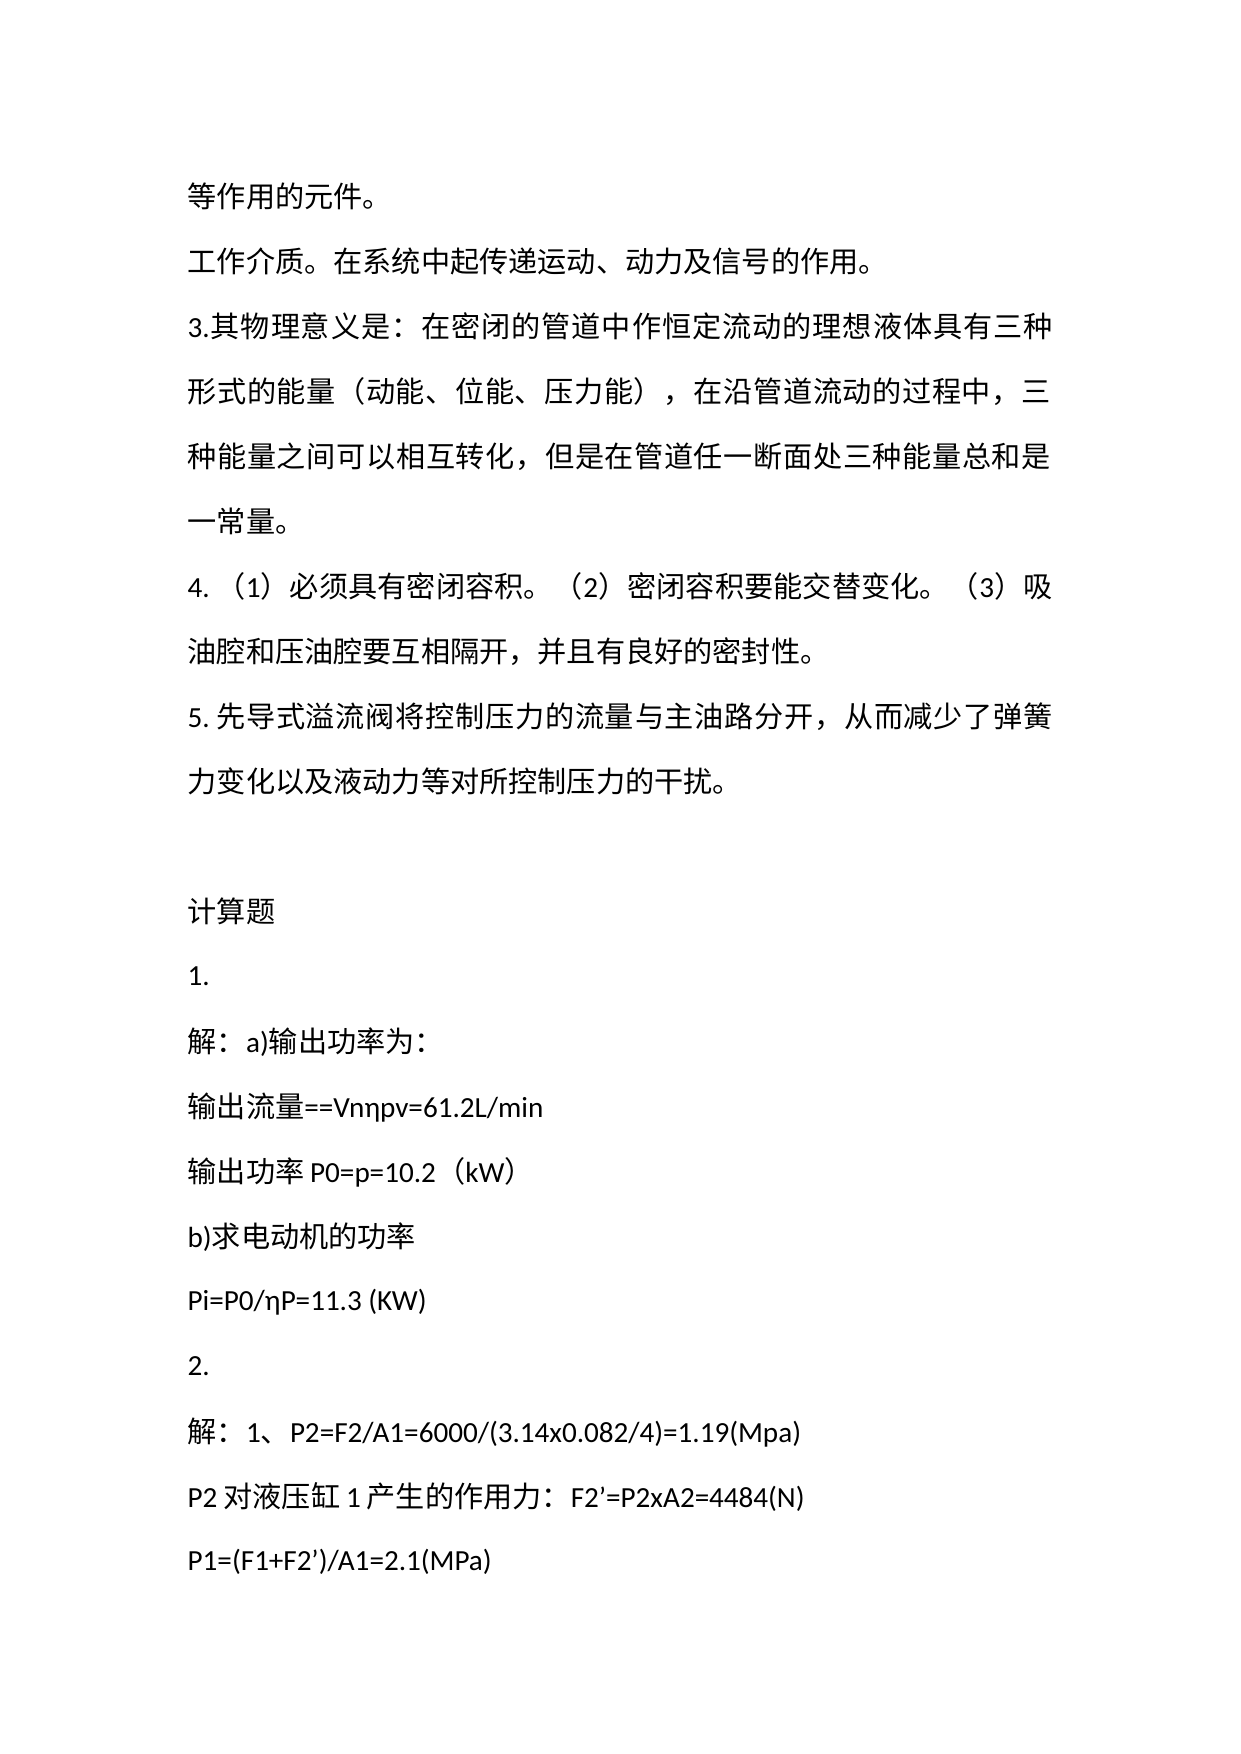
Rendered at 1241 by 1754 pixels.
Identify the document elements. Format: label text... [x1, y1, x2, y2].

text P2对液压缸1产生的作用力：F2’=P2xA2=4484(N) [187, 1462, 1053, 1527]
text 输出功率P0=p=10.2（kW） [187, 1137, 1053, 1202]
text 计算题 [187, 877, 1053, 942]
text 3.其物理意义是：在密闭的管道中作恒定流动的理想液体具有三种形式的能量（动能、位能、压力能），在沿管道流动的过程中，三种能量之间可以相互转化，但是在管道任一断面处三种能量总和是一常量。 [187, 292, 1053, 552]
text Pi=P0/ηP=11.3 (KW) [187, 1267, 1053, 1332]
text b)求电动机的功率 [187, 1202, 1053, 1267]
list 先导式溢流阀将控制压力的流量与主油路分开，从而减少了弹簧力变化以及液动力等对所控制压力的干扰。 [187, 682, 1053, 812]
text 解：a)输出功率为： [187, 1007, 1053, 1072]
text 工作介质。在系统中起传递运动、动力及信号的作用。 [187, 227, 1053, 292]
text 1. [187, 942, 1053, 1007]
text P1=(F1+F2’)/A1=2.1(MPa) [187, 1527, 1053, 1592]
text 解：1、P2=F2/A1=6000/(3.14x0.082/4)=1.19(Mpa) [187, 1397, 1053, 1462]
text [187, 162, 1053, 227]
text 输出流量==Vnηpv=61.2L/min [187, 1072, 1053, 1137]
text 2. [187, 1332, 1053, 1397]
list （1）必须具有密闭容积。（2）密闭容积要能交替变化。（3）吸油腔和压油腔要互相隔开，并且有良好的密封性。 [187, 552, 1053, 682]
